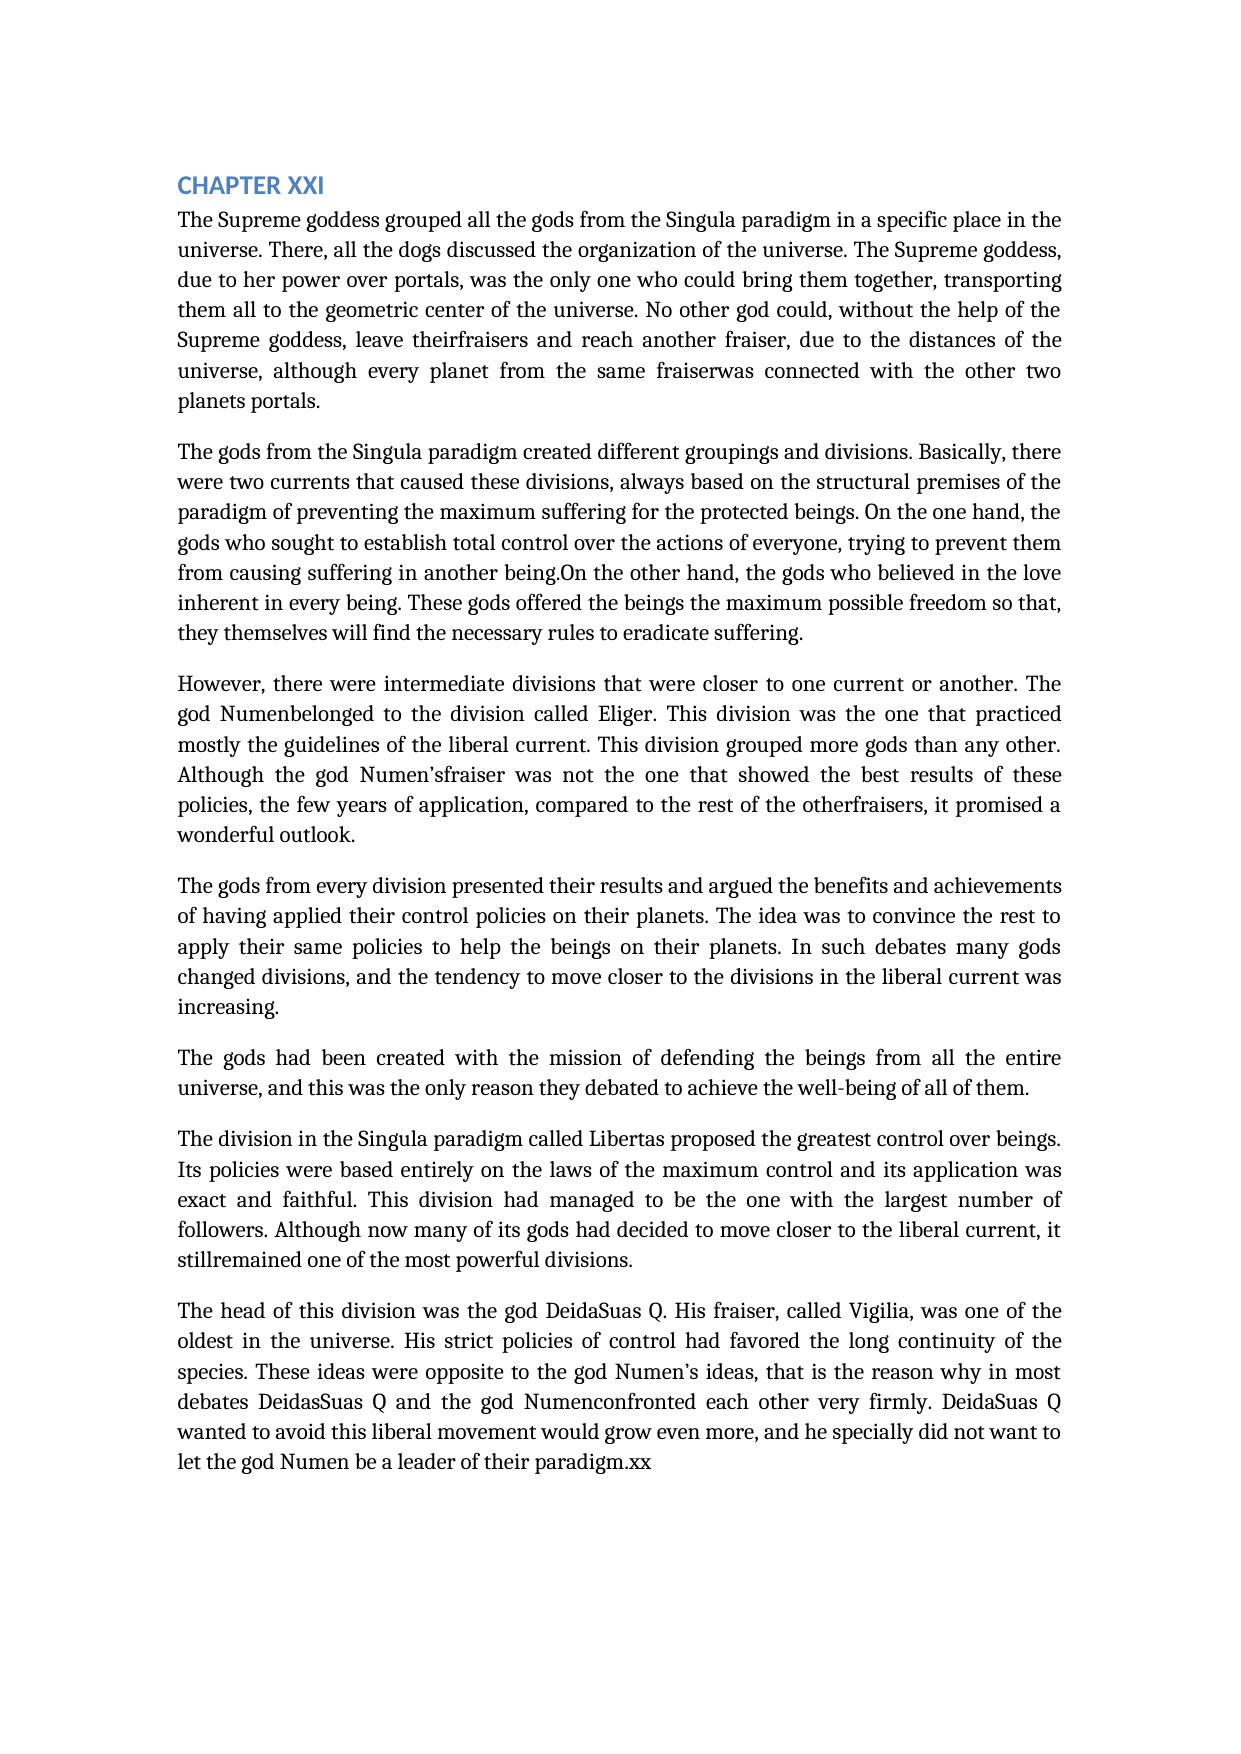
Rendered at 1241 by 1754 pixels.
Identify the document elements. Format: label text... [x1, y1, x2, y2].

text The gods from every division presented their results and argued the benefits and achievements of having applied their control policies on their planets. The idea was to convince the rest to apply their same policies to help the beings on their planets. In such debates many gods changed divisions, and the tendency to move closer to the divisions in the liberal current was increasing. [177, 873, 1063, 1020]
text The head of this division was the god DeidaSuas Q. His fraiser, called Vigilia, was one of the oldest in the universe. His strict policies of control had favored the long continuity of the species. These ideas were opposite to the god Numen’s ideas, that is the reason why in most debates DeidasSuas Q and the god Numenconfronted each other very firmly. DeidaSuas Q wanted to avoid this liberal movement would grow even more, and he specially did not want to let the god Numen be a leader of their paradigm.xx [177, 1298, 1063, 1475]
text The gods from the Singula paradigm created different groupings and divisions. Basically, there were two currents that caused these divisions, always based on the structural premises of the paradigm of preventing the maximum suffering for the protected beings. On the one hand, the gods who sought to establish total control over the actions of everyone, trying to prevent them from causing suffering in another being.On the other hand, the gods who believed in the love inherent in every being. These gods offered the beings the maximum possible freedom so that, they themselves will find the necessary rules to eradicate suffering. [177, 439, 1063, 646]
text The Supreme goddess grouped all the gods from the Singula paradigm in a specific place in the universe. There, all the dogs discussed the organization of the universe. The Supreme goddess, due to her power over portals, was the only one who could bring them together, transporting them all to the geometric center of the universe. No other god could, without the help of the Supreme goddess, leave theirfraisers and reach another fraiser, due to the distances of the universe, although every planet from the same fraiserwas connected with the other two planets portals. [177, 206, 1063, 414]
text The division in the Singula paradigm called Libertas proposed the greatest control over beings. Its policies were based entirely on the laws of the maximum control and its application was exact and faithful. This division had managed to be the one with the largest number of followers. Although now many of its gods had decided to move closer to the liberal current, it stillremained one of the most powerful divisions. [177, 1126, 1063, 1273]
text The gods had been created with the mission of defending the beings from all the entire universe, and this was the only reason they debated to achieve the well-being of all of them. [177, 1045, 1063, 1101]
subtitle CHAPTER XXI [177, 168, 1063, 201]
text However, there were intermediate divisions that were closer to one current or another. The god Numenbelonged to the division called Eliger. This division was the one that practiced mostly the guidelines of the liberal current. This division grouped more gods than any other. Although the god Numen’sfraiser was not the one that showed the best results of these policies, the few years of application, compared to the rest of the otherfraisers, it promised a wonderful outlook. [177, 671, 1063, 848]
